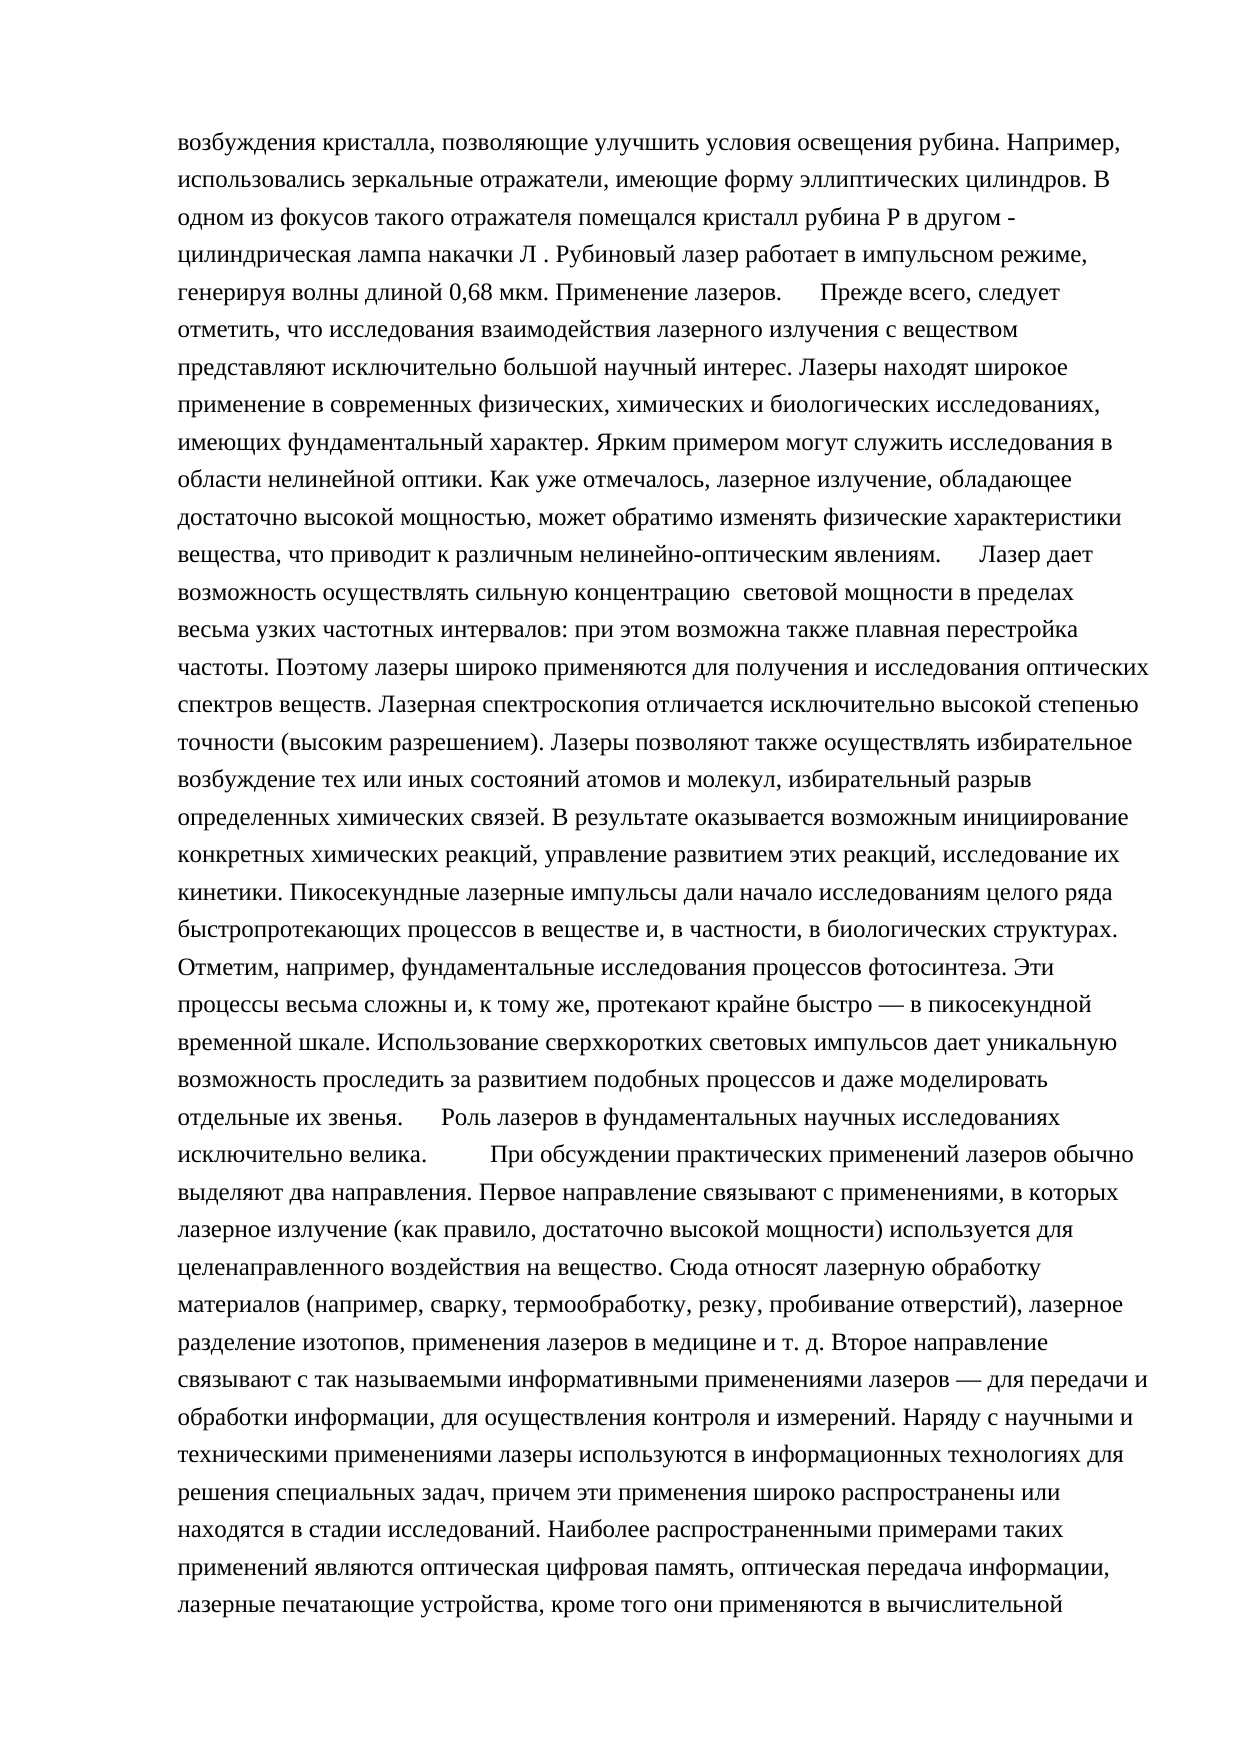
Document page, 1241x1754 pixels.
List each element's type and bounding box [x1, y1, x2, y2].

text [177, 118, 1152, 1618]
